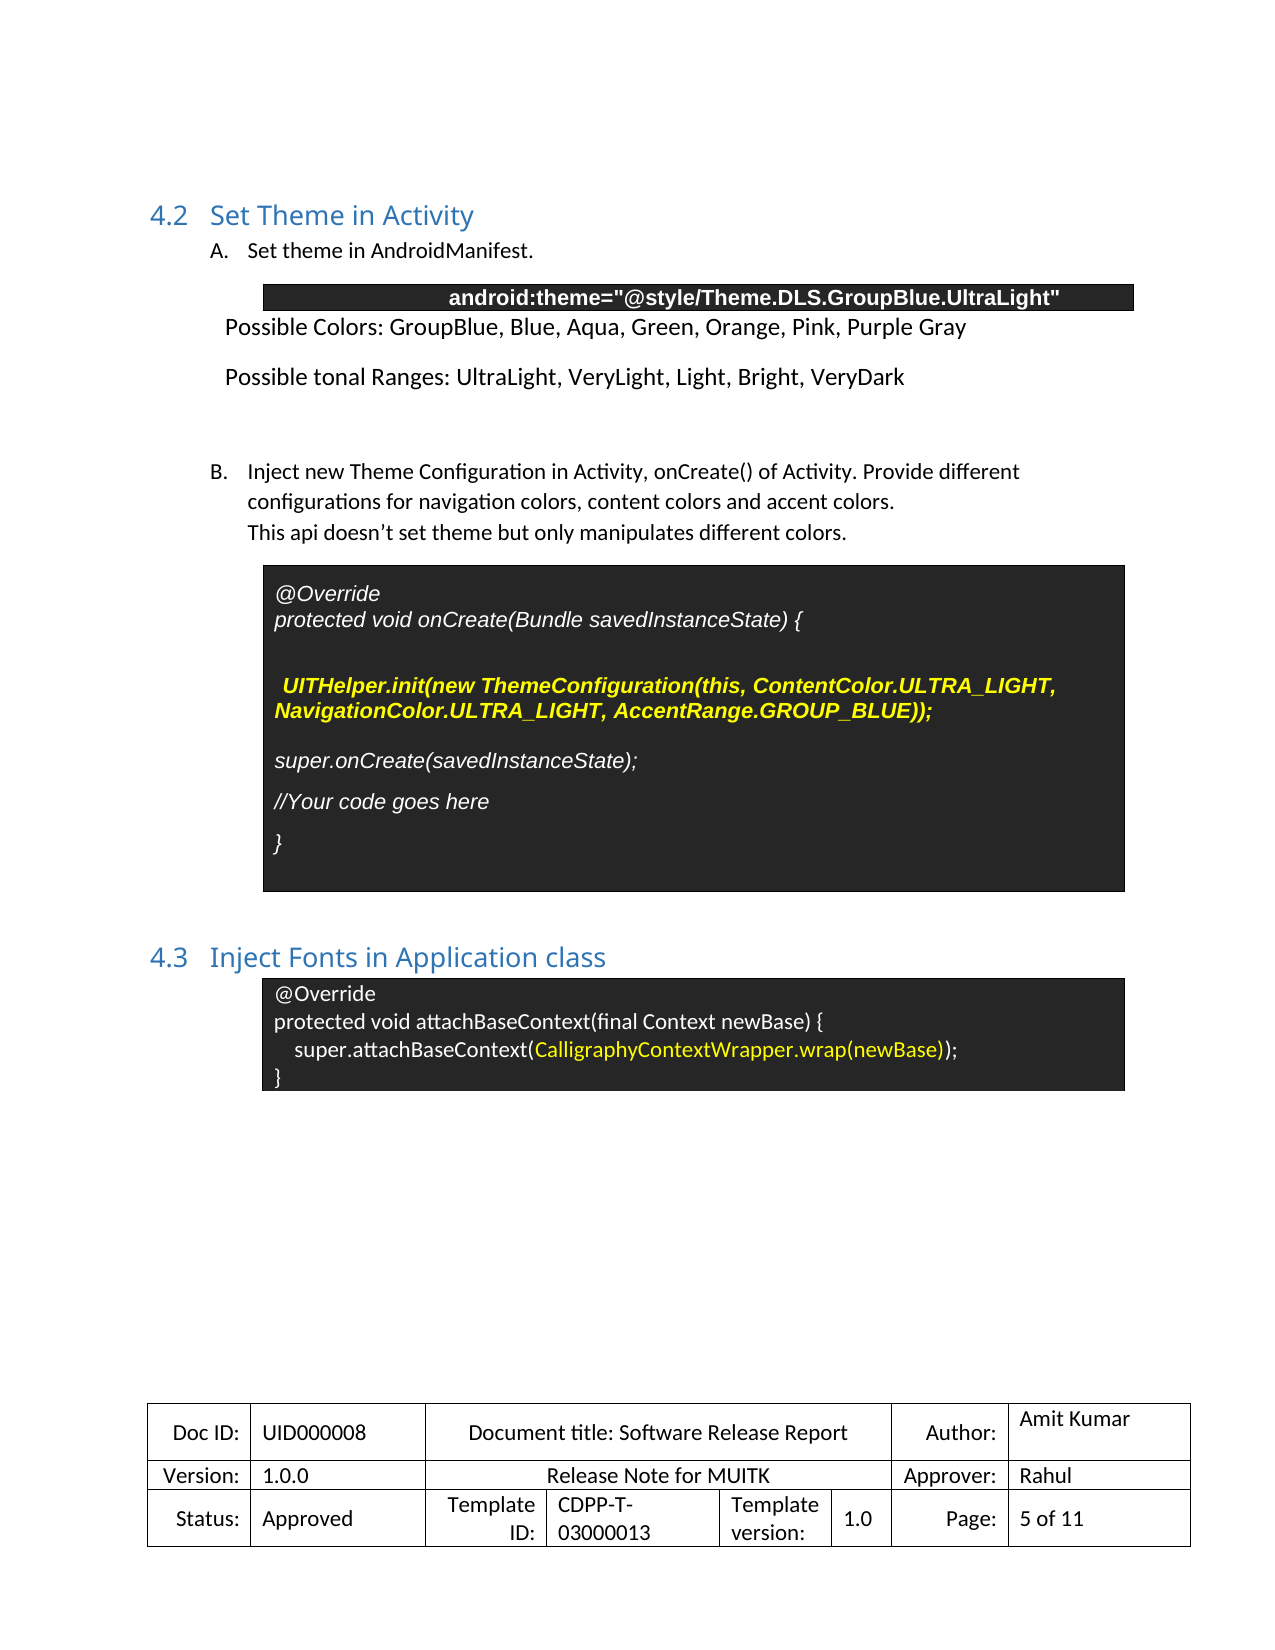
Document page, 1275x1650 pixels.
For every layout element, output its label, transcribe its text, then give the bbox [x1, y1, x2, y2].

text Possible Colors: GroupBlue, Blue, Aqua, Green, Orange, Pink, Purple Gray [150, 311, 1125, 341]
subtitle Inject Fonts in Application class [150, 938, 1125, 975]
table_header @Override protected void attachBaseContext(final Context newBase) { super.attachBaseContext(CalligraphyContextWrapper.wrap(newBase)); } [263, 979, 1124, 1091]
subtitle Set Theme in Activity [150, 197, 1125, 234]
table_header android:theme="@style/Theme.DLS.GroupBlue.UltraLight" [264, 285, 1133, 310]
text Possible tonal Ranges: UltraLight, VeryLight, Light, Bright, VeryDark [150, 361, 1125, 391]
list Set theme in AndroidManifest. [210, 237, 1125, 265]
table_header @Override protected void onCreate(Bundle savedInstanceState) { UITHelper.init(new ThemeConfiguration(this, ContentColor.ULTRA_LIGHT, NavigationColor.ULTRA_LIGHT, AccentRange.GROUP_BLUE)); super.onCreate(savedInstanceState); //Your code goes here } [264, 566, 1124, 891]
list Inject new Theme Configuration in Activity, onCreate() of Activity. Provide different configurations for navigation colors, content colors and accent colors. This api doesn’t set theme but only manipulates different colors. [210, 457, 1125, 546]
